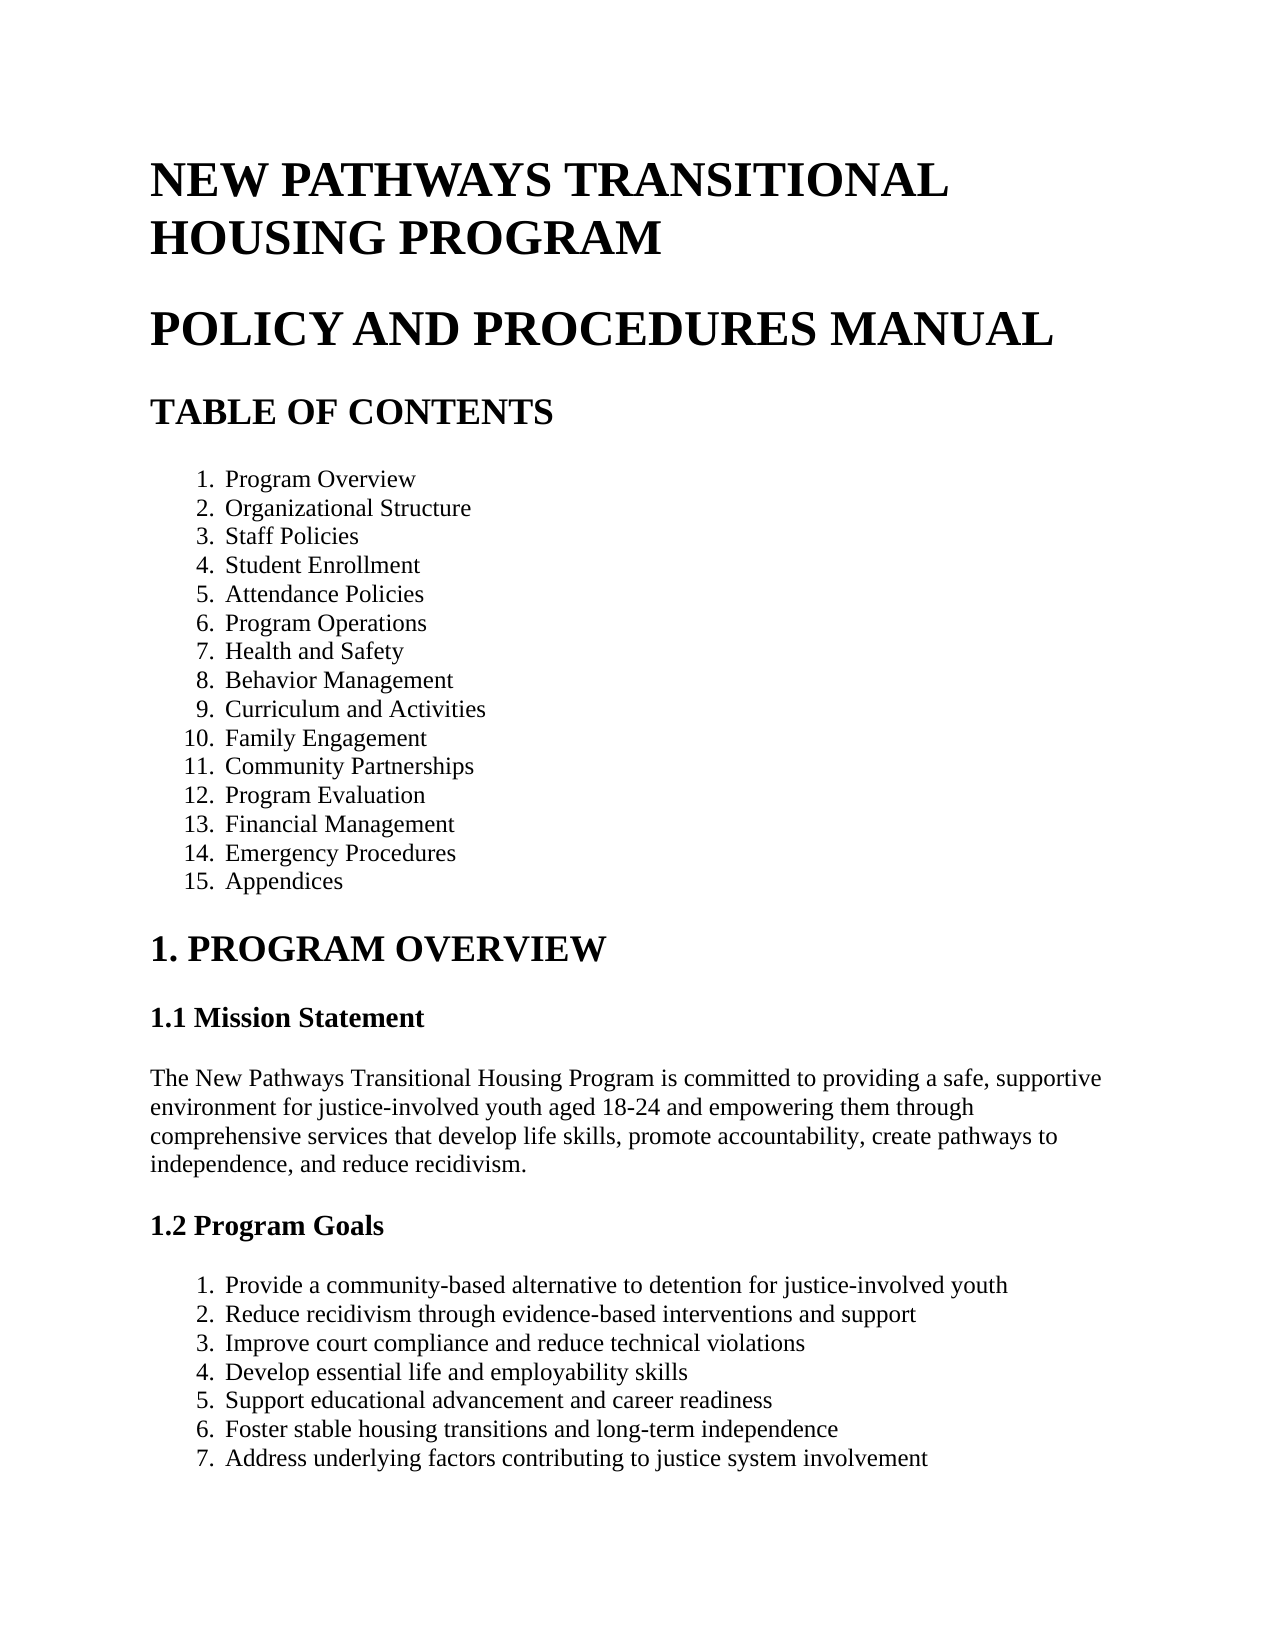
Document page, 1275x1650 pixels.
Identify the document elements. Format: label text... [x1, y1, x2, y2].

subtitle 1.1 Mission Statement [150, 1001, 1125, 1034]
list Family Engagement [183, 723, 1125, 751]
list Provide a community-based alternative to detention for justice-involved youth [196, 1270, 1125, 1299]
list Address underlying factors contributing to justice system involvement [196, 1443, 1125, 1472]
list Student Enrollment [196, 550, 1125, 579]
subtitle NEW PATHWAYS TRANSITIONAL HOUSING PROGRAM [150, 150, 1125, 265]
text The New Pathways Transitional Housing Program is committed to providing a safe, supportive environment for justice-involved youth aged 18-24 and empowering them through comprehensive services that develop life skills, promote accountability, create pathways to independence, and reduce recidivism. [150, 1063, 1125, 1178]
list Behavior Management [196, 665, 1125, 694]
list Program Overview [196, 464, 1125, 493]
subtitle 1.2 Program Goals [150, 1208, 1125, 1241]
subtitle TABLE OF CONTENTS [150, 389, 1125, 433]
list Emergency Procedures [183, 838, 1125, 866]
list Financial Management [183, 809, 1125, 838]
list Program Evaluation [183, 780, 1125, 809]
list Organizational Structure [196, 493, 1125, 521]
list Support educational advancement and career readiness [196, 1385, 1125, 1414]
list Health and Safety [196, 636, 1125, 665]
list Program Operations [196, 608, 1125, 636]
list Foster stable housing transitions and long-term independence [196, 1414, 1125, 1443]
list Appendices [183, 866, 1125, 895]
list Community Partnerships [183, 751, 1125, 780]
list Staff Policies [196, 521, 1125, 550]
subtitle 1. PROGRAM OVERVIEW [150, 926, 1125, 969]
list Curriculum and Activities [196, 694, 1125, 723]
subtitle POLICY AND PROCEDURES MANUAL [150, 298, 1125, 356]
list Reduce recidivism through evidence-based interventions and support [196, 1299, 1125, 1328]
list Attendance Policies [196, 579, 1125, 608]
list Develop essential life and employability skills [196, 1357, 1125, 1385]
list Improve court compliance and reduce technical violations [196, 1328, 1125, 1357]
